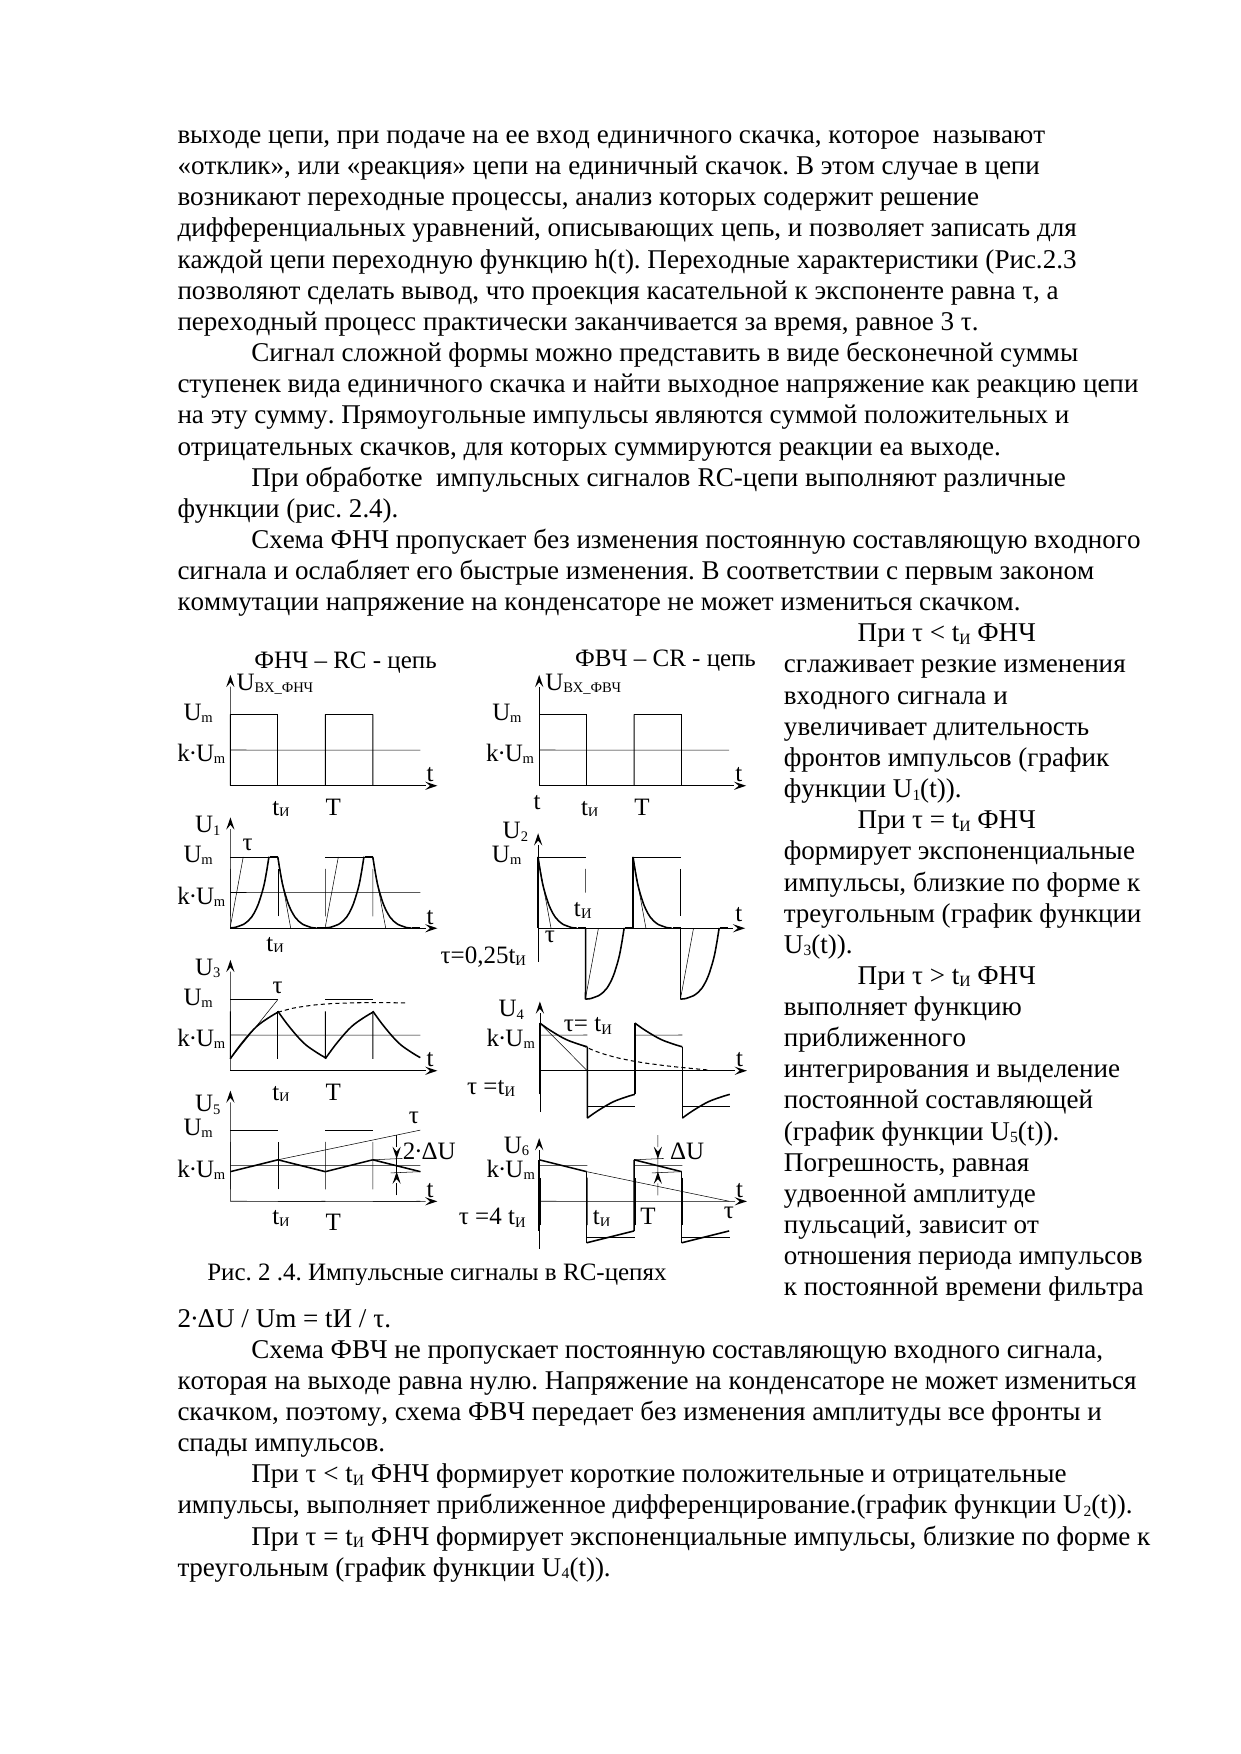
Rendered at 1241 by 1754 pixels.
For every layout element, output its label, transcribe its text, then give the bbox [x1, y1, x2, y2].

text При обработке импульсных сигналов RC-цепи выполняют различные функции (рис. 2.4). [177, 461, 1152, 523]
text Схема ФВЧ не пропускает постоянную составляющую входного сигнала, которая на выходе равна нулю. Напряжение на конденсаторе не может измениться скачком, поэтому, схема ФВЧ передает без изменения амплитуды все фронты и спады импульсов. [177, 1333, 1152, 1457]
text При τ < tИ ФНЧ сглаживает резкие изменения входного сигнала и увеличивает длительность фронтов импульсов (график функции U1(t)). [177, 616, 1152, 803]
text Сигнал сложной формы можно представить в виде бесконечной суммы ступенек вида единичного скачка и найти выходное напряжение как реакцию цепи на эту сумму. Прямоугольные импульсы являются суммой положительных и отрицательных скачков, для которых суммируются реакции еа выходе. [177, 336, 1152, 461]
text При τ = tИ ФНЧ формирует экспоненциальные импульсы, близкие по форме к треугольным (график функции U3(t)). [177, 803, 1152, 959]
text При τ = tИ ФНЧ формирует экспоненциальные импульсы, близкие по форме к треугольным (график функции U4(t)). [177, 1520, 1152, 1582]
text Схема ФНЧ пропускает без изменения постоянную составляющую входного сигнала и ослабляет его быстрые изменения. В соответствии с первым законом коммутации напряжение на конденсаторе не может измениться скачком. [177, 523, 1152, 616]
text При τ < tИ ФНЧ формирует короткие положительные и отрицательные импульсы, выполняет приближенное дифференцирование.(график функции U2(t)). [177, 1457, 1152, 1520]
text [177, 118, 1152, 336]
text При τ > tИ ФНЧ выполняет функцию приближенного интегрирования и выделение постоянной составляющей (график функции U5(t)). Погрешность, равная удвоенной амплитуде пульсаций, зависит от отношения периода импульсов к постоянной времени фильтра 2∙ΔU / Um = tИ / τ. [177, 959, 1152, 1333]
